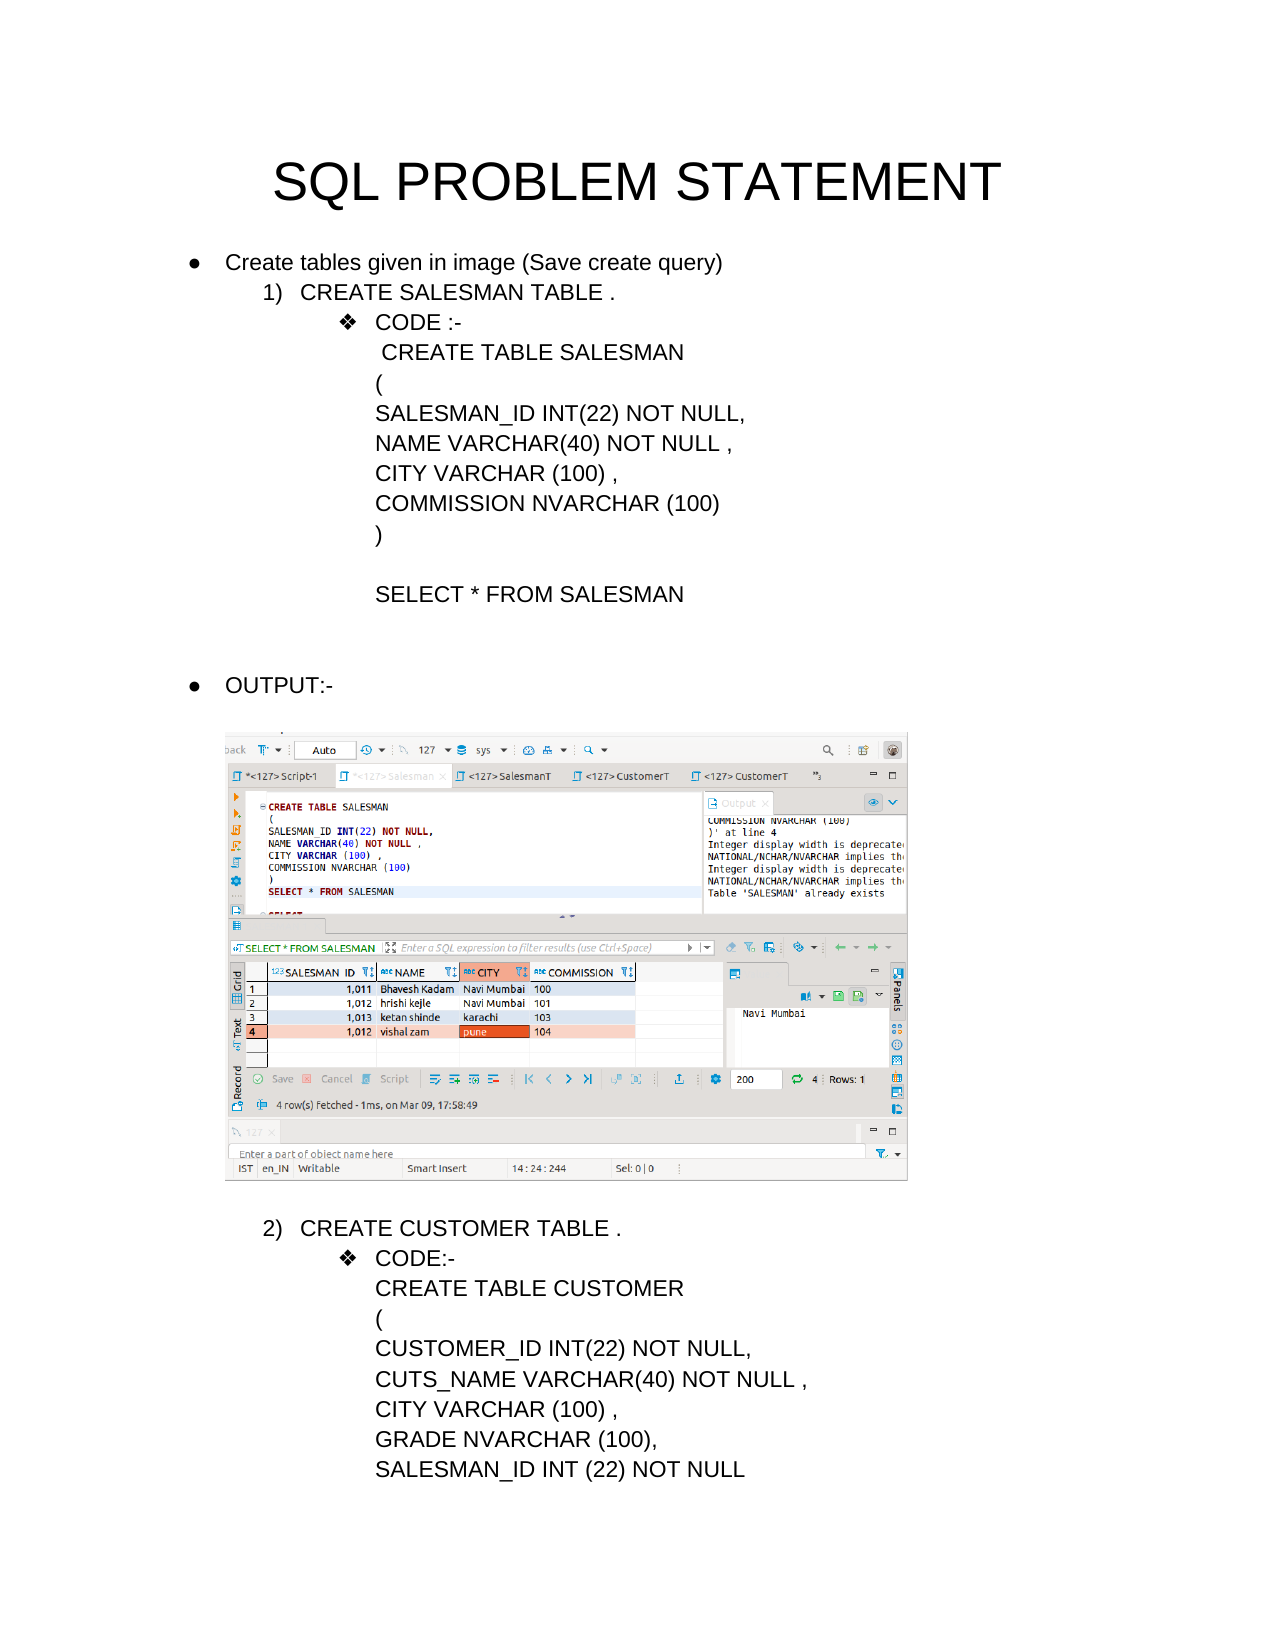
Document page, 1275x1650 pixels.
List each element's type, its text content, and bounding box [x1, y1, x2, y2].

list CODE:- [337, 1245, 1125, 1271]
list CREATE CUSTOMER TABLE . [262, 1214, 1125, 1241]
text CUTS_NAME VARCHAR(40) NOT NULL , [375, 1366, 1125, 1392]
text SALESMAN_ID INT(22) NOT NULL, [375, 400, 1125, 426]
list Create tables given in image (Save create query) [187, 249, 1125, 275]
list CODE :- [337, 309, 1125, 336]
text ( [375, 369, 1125, 396]
text ( [375, 1305, 1125, 1332]
text CREATE TABLE CUSTOMER [375, 1275, 1125, 1301]
text NAME VARCHAR(40) NOT NULL , [375, 430, 1125, 456]
text COMMISSION NVARCHAR (100) [375, 490, 1125, 517]
text CREATE TABLE SALESMAN [375, 339, 1125, 366]
text CUSTOMER_ID INT(22) NOT NULL, [375, 1335, 1125, 1362]
list CREATE SALESMAN TABLE . [262, 279, 1125, 305]
text CITY VARCHAR (100) , [375, 1396, 1125, 1422]
text SALESMAN_ID INT (22) NOT NULL [375, 1456, 1125, 1483]
text GRADE NVARCHAR (100), [375, 1426, 1125, 1452]
title SQL PROBLEM STATEMENT [150, 150, 1125, 212]
text CITY VARCHAR (100) , [375, 460, 1125, 487]
text SELECT * FROM SALESMAN [375, 581, 1125, 607]
text ) [375, 521, 1125, 547]
list OUTPUT:- [187, 672, 1125, 698]
picture [225, 732, 908, 1181]
